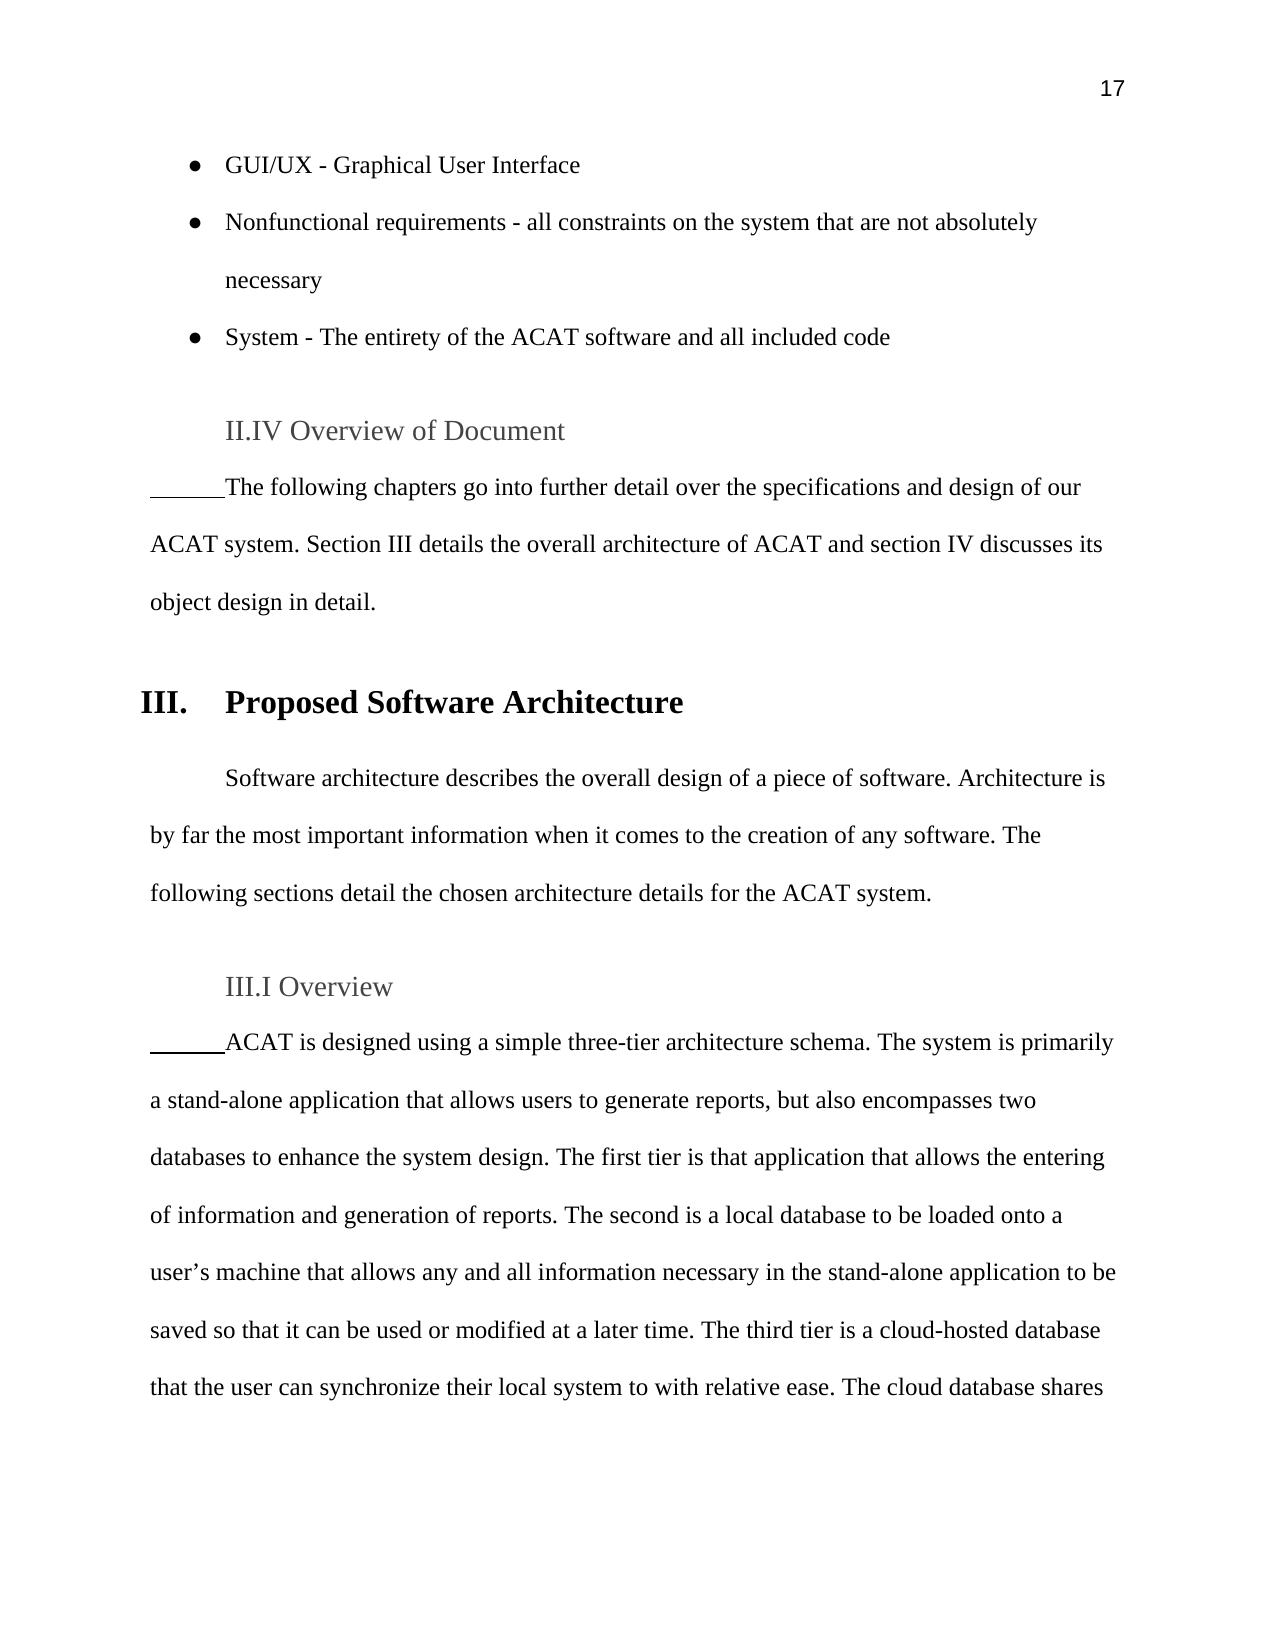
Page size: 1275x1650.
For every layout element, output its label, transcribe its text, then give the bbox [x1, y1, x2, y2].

subtitle Proposed Software Architecture [187, 682, 1125, 720]
list System - The entirety of the ACAT software and all included code [187, 322, 1125, 351]
list Nonfunctional requirements - all constraints on the system that are not absolutely necessary [187, 207, 1125, 294]
text The following chapters go into further detail over the specifications and design of our ACAT system. Section III details the overall architecture of ACAT and section IV discusses its object design in detail. [150, 472, 1125, 616]
list GUI/UX - Graphical User Interface [187, 150, 1125, 179]
subtitle II.IV Overview of Document [225, 413, 1125, 447]
subtitle III.I Overview [225, 969, 1125, 1002]
text Software architecture describes the overall design of a piece of software. Architecture is by far the most important information when it comes to the creation of any software. The following sections detail the chosen architecture details for the ACAT system. [150, 763, 1125, 907]
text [150, 1027, 1125, 1401]
